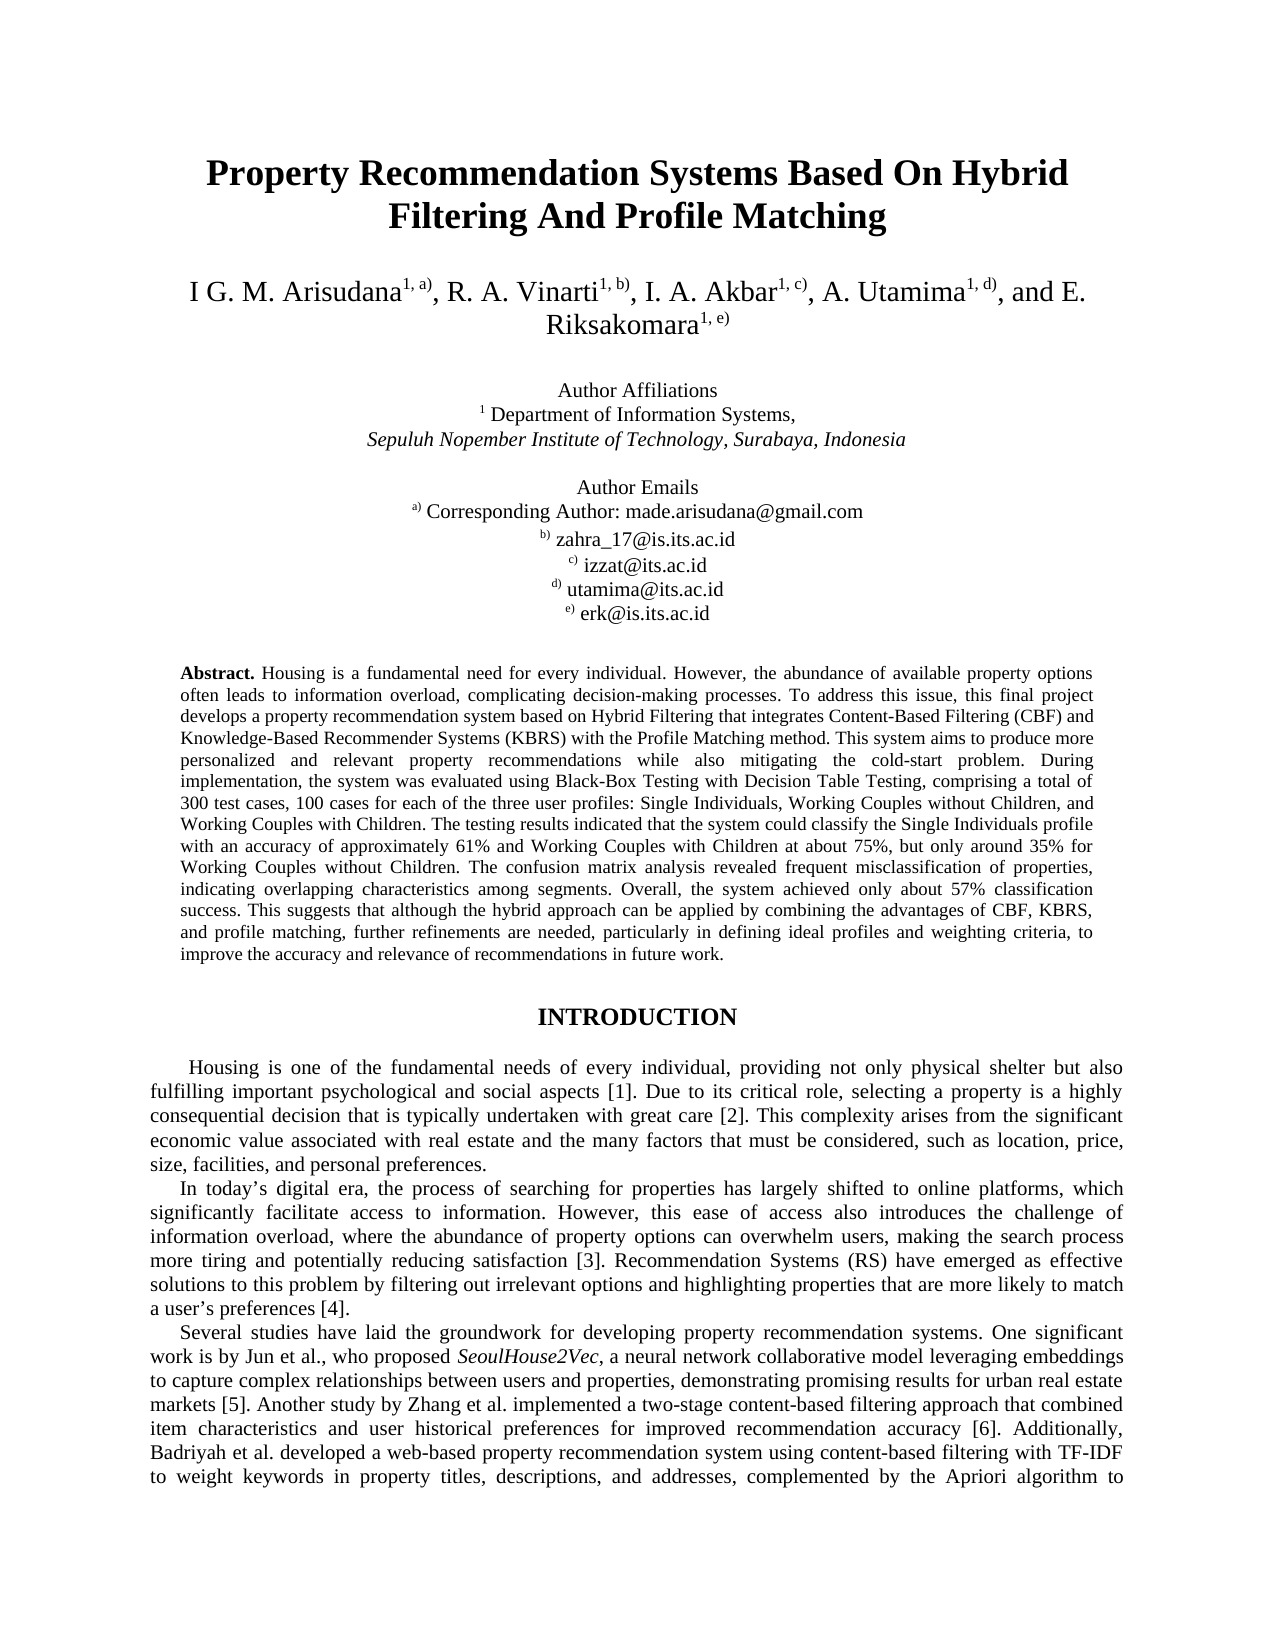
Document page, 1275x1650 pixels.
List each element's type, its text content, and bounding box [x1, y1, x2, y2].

text d) utamima@its.ac.id [150, 577, 1125, 601]
subtitle INTRODUCtiON [150, 1002, 1125, 1030]
text c) izzat@its.ac.id [583, 552, 1125, 577]
text 1 Department of Information Systems, [150, 402, 1125, 426]
text Abstract. Housing is a fundamental need for every individual. However, the abundance of available property options often leads to information overload, complicating decision-making processes. To address this issue, this final project develops a property recommendation system based on Hybrid Filtering that integrates Content-Based Filtering (CBF) and Knowledge-Based Recommender Systems (KBRS) with the Profile Matching method. This system aims to produce more personalized and relevant property recommendations while also mitigating the cold-start problem. During implementation, the system was evaluated using Black-Box Testing with Decision Table Testing, comprising a total of 300 test cases, 100 cases for each of the three user profiles: Single Individuals, Working Couples without Children, and Working Couples with Children. The testing results indicated that the system could classify the Single Individuals profile with an accuracy of approximately 61% and Working Couples with Children at about 75%, but only around 35% for Working Couples without Children. The confusion matrix analysis revealed frequent misclassification of properties, indicating overlapping characteristics among segments. Overall, the system achieved only about 57% classification success. This suggests that although the hybrid approach can be applied by combining the advantages of CBF, KBRS, and profile matching, further refinements are needed, particularly in defining ideal profiles and weighting criteria, to improve the accuracy and relevance of recommendations in future work. [180, 662, 1095, 964]
text Author Affiliations [150, 378, 1125, 402]
text e) erk@is.its.ac.id [580, 601, 1125, 625]
text Housing is one of the fundamental needs of every individual, providing not only physical shelter but also fulfilling important psychological and social aspects [1]. Due to its critical role, selecting a property is a highly consequential decision that is typically undertaken with great care [2]. This complexity arises from the significant economic value associated with real estate and the many factors that must be considered, such as location, price, size, facilities, and personal preferences. [150, 1055, 1125, 1176]
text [150, 1320, 1125, 1488]
text e) erk@is.its.ac.id [150, 601, 575, 625]
text I G. M. Arisudana1, a), R. A. Vinarti1, b), I. A. Akbar1, c), A. Utamima1, d), and E. Riksakomara1, e) [150, 274, 1125, 341]
text Author Emails a) Corresponding Author: made.arisudana@gmail.com b) zahra_17@is.its.ac.id [150, 451, 1125, 552]
text Sepuluh Nopember Institute of Technology, Surabaya, Indonesia [150, 426, 1125, 451]
title Property Recommendation Systems Based On Hybrid Filtering And Profile Matching [150, 150, 1125, 236]
text In today’s digital era, the process of searching for properties has largely shifted to online platforms, which significantly facilitate access to information. However, this ease of access also introduces the challenge of information overload, where the abundance of property options can overwhelm users, making the search process more tiring and potentially reducing satisfaction [3]. Recommendation Systems (RS) have emerged as effective solutions to this problem by filtering out irrelevant options and highlighting properties that are more likely to match a user’s preferences [4]. [150, 1176, 1125, 1320]
text c) izzat@its.ac.id [150, 552, 578, 577]
